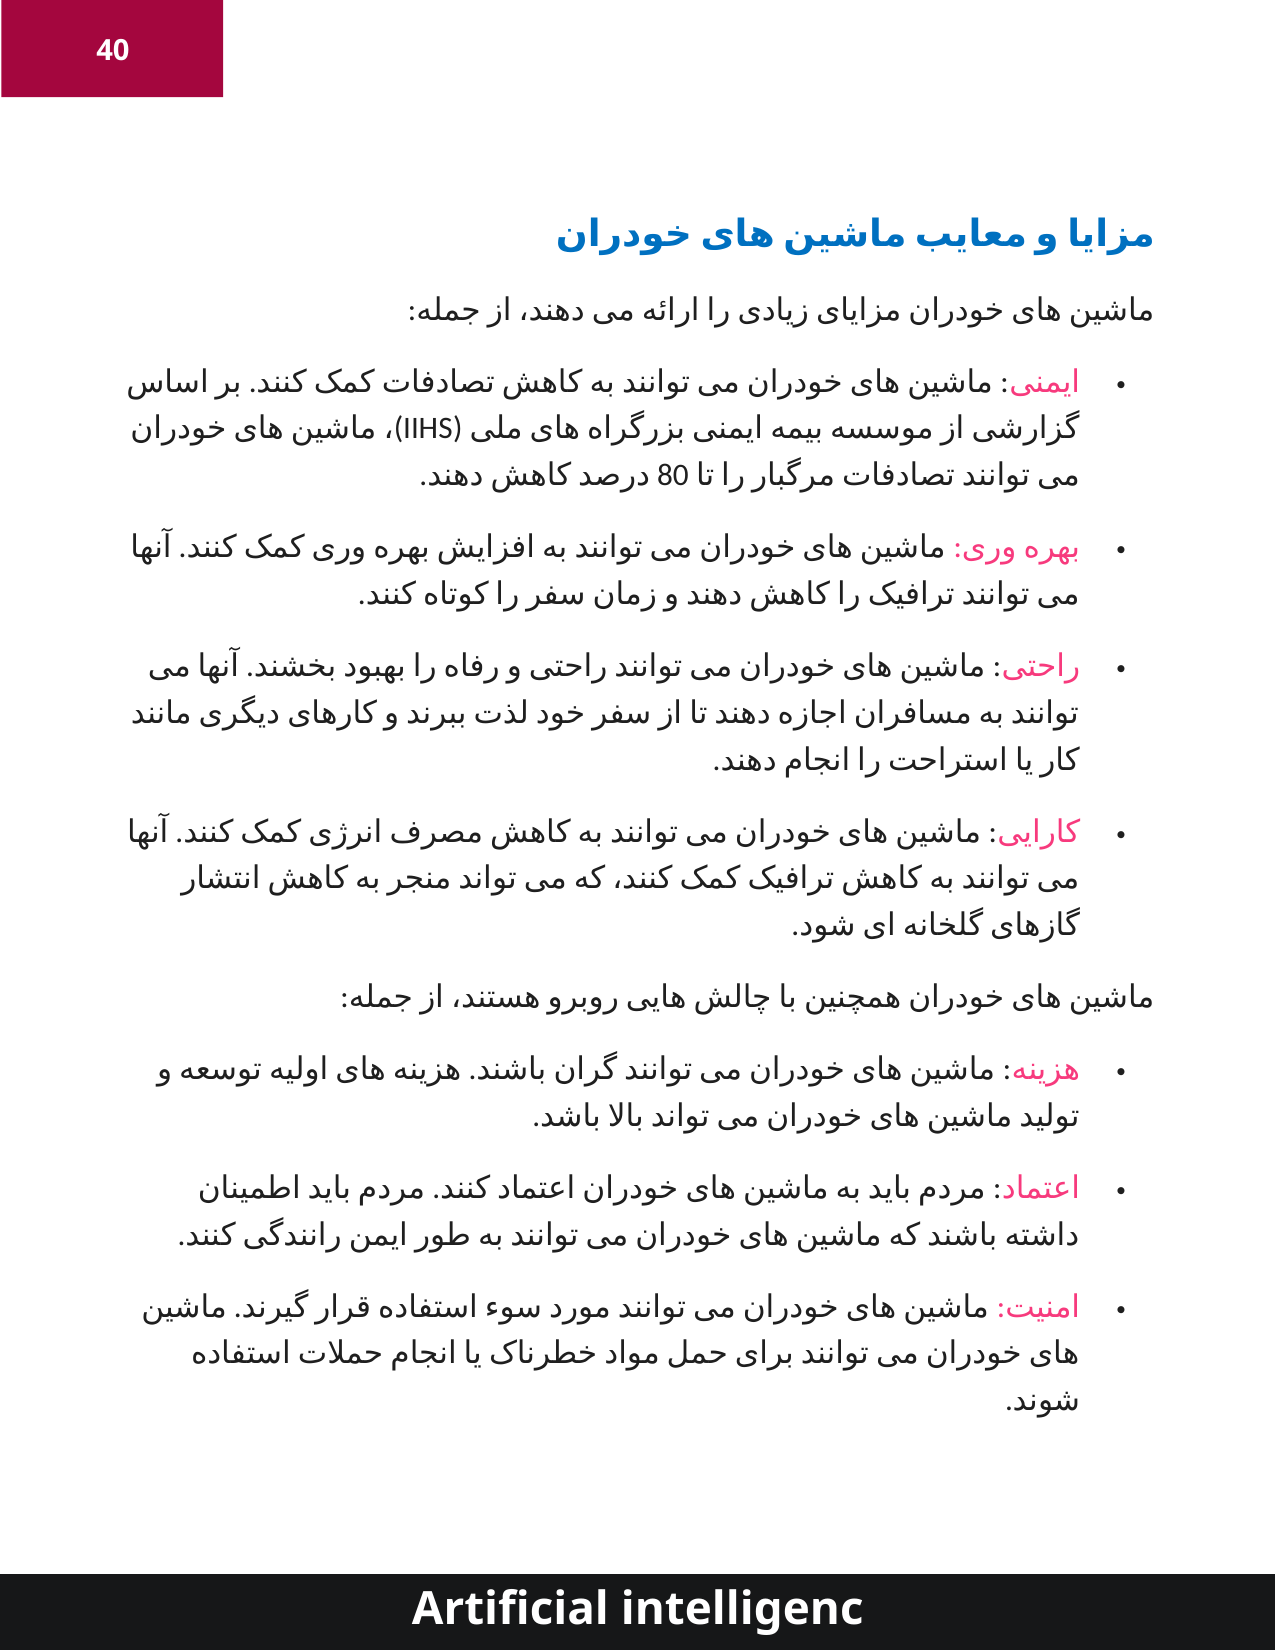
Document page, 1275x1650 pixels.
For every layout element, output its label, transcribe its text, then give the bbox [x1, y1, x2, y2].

list امنیت: ماشین های خودران می توانند مورد سوء استفاده قرار گیرند. ماشین های خودران می توانند برای حمل مواد خطرناک یا انجام حملات استفاده شوند. [120, 1278, 1117, 1418]
text مزایا و معایب ماشین های خودران [120, 209, 1155, 256]
list راحتی: ماشین های خودران می توانند راحتی و رفاه را بهبود بخشند. آنها می توانند به مسافران اجازه دهند تا از سفر خود لذت ببرند و کارهای دیگری مانند کار یا استراحت را انجام دهند. [120, 637, 1117, 778]
list اعتماد: مردم باید به ماشین های خودران اعتماد کنند. مردم باید اطمینان داشته باشند که ماشین های خودران می توانند به طور ایمن رانندگی کنند. [120, 1159, 1117, 1253]
list کارایی: ماشین های خودران می توانند به کاهش مصرف انرژی کمک کنند. آنها می توانند به کاهش ترافیک کمک کنند، که می تواند منجر به کاهش انتشار گازهای گلخانه ای شود. [120, 803, 1117, 943]
list هزینه: ماشین های خودران می توانند گران باشند. هزینه های اولیه توسعه و تولید ماشین های خودران می تواند بالا باشد. [120, 1040, 1117, 1134]
text ماشین های خودران مزایای زیادی را ارائه می دهند، از جمله: [120, 281, 1155, 328]
list بهره وری: ماشین های خودران می توانند به افزایش بهره وری کمک کنند. آنها می توانند ترافیک را کاهش دهند و زمان سفر را کوتاه کنند. [120, 518, 1117, 612]
list ایمنی: ماشین های خودران می توانند به کاهش تصادفات کمک کنند. بر اساس گزارشی از موسسه بیمه ایمنی بزرگراه های ملی (IIHS)، ماشین های خودران می توانند تصادفات مرگبار را تا 80 درصد کاهش دهند. [120, 353, 1117, 493]
text ماشین های خودران همچنین با چالش هایی روبرو هستند، از جمله: [120, 968, 1155, 1015]
